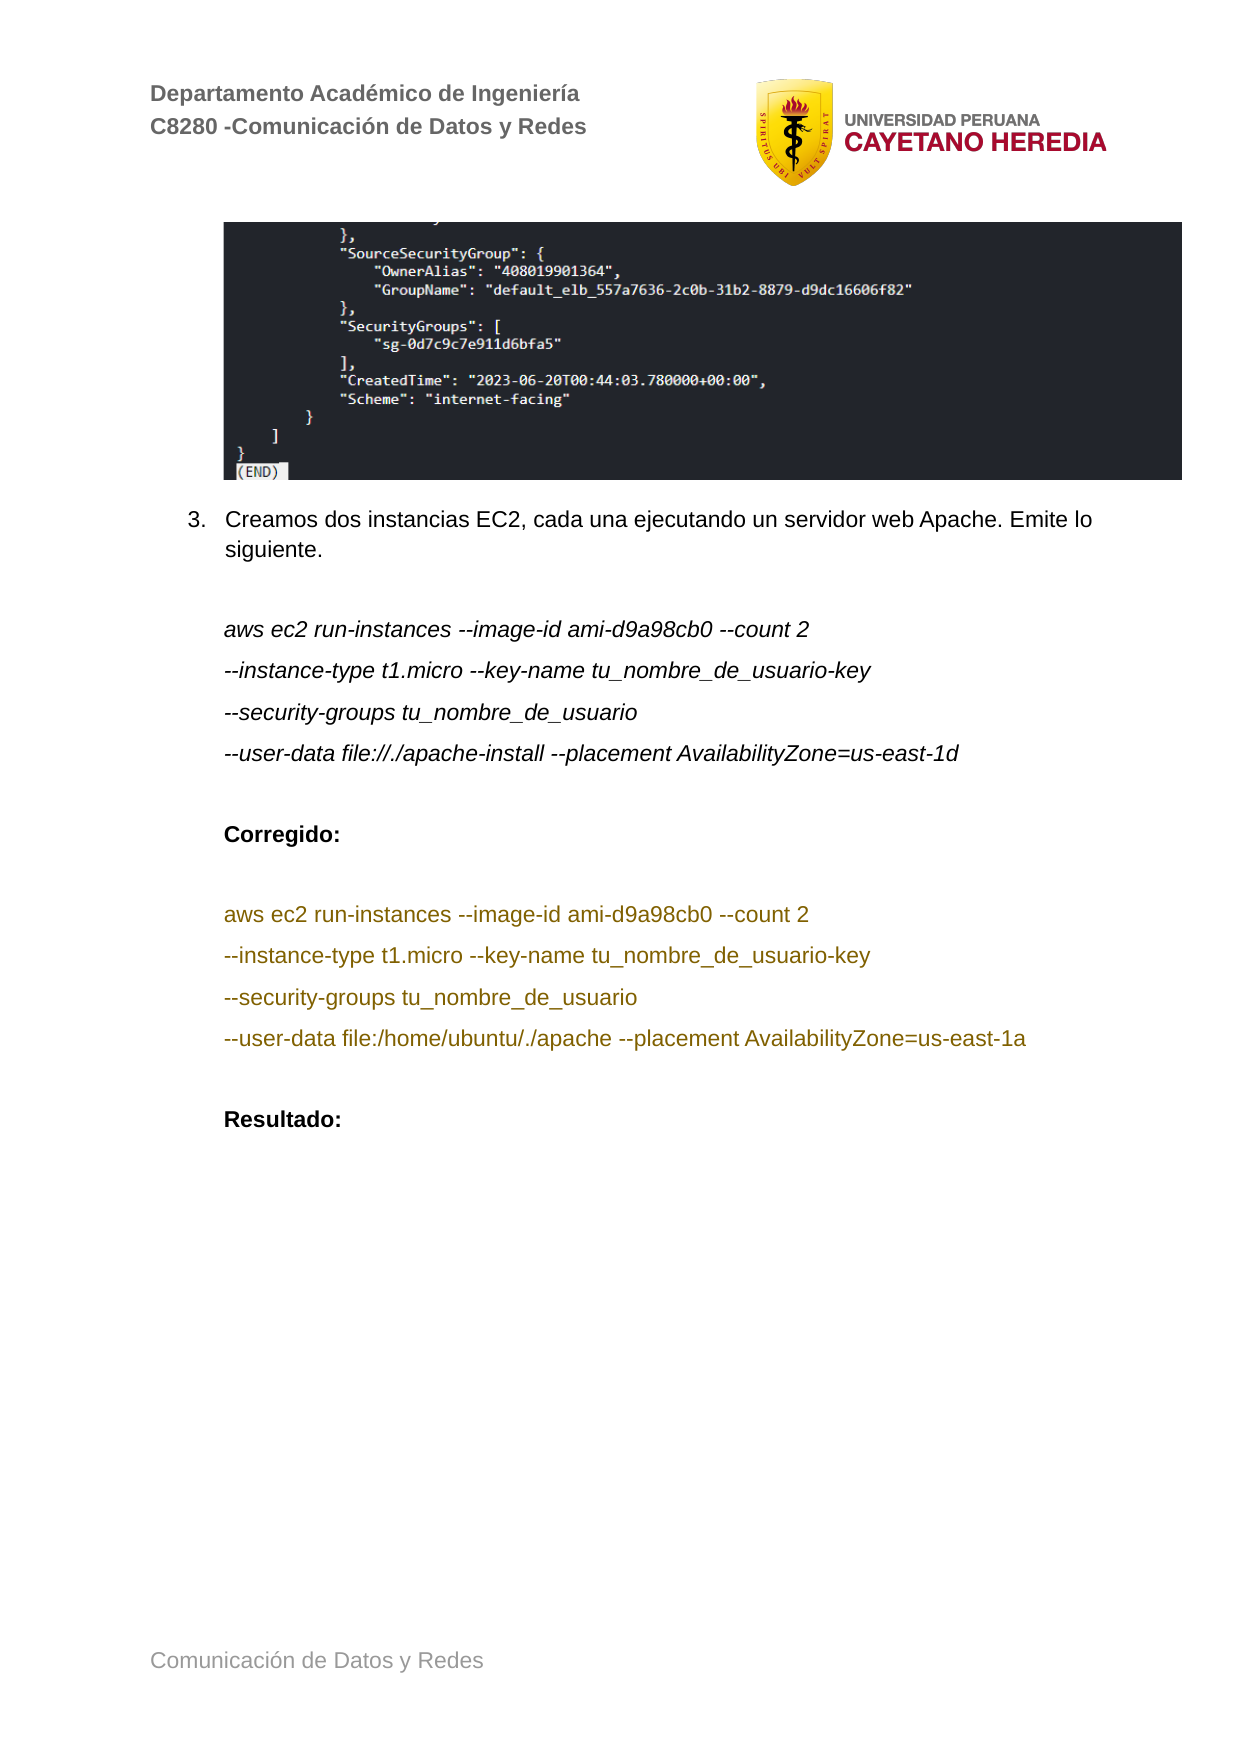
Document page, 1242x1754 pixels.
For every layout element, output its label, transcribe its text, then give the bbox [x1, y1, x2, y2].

text aws ec2 run-instances --image-id ami-d9a98cb0 --count 2 [223, 616, 1107, 642]
picture [756, 79, 1107, 186]
text aws ec2 run-instances --image-id ami-d9a98cb0 --count 2 [223, 901, 1107, 927]
picture [223, 222, 1182, 480]
text Resultado: [223, 1106, 1107, 1132]
list Creamos dos instancias EC2, cada una ejecutando un servidor web Apache. Emite lo siguiente. [187, 506, 1107, 562]
text --user-data file://./apache-install --placement AvailabilityZone=us-east-1d [223, 740, 1107, 766]
text --instance-type t1.micro --key-name tu_nombre_de_usuario-key [223, 657, 1107, 684]
text --security-groups tu_nombre_de_usuario [223, 699, 1107, 725]
text --security-groups tu_nombre_de_usuario [223, 984, 1107, 1010]
text --user-data file:/home/ubuntu/./apache --placement AvailabilityZone=us-east-1a [223, 1025, 1107, 1051]
text Corregido: [223, 821, 1107, 847]
text --instance-type t1.micro --key-name tu_nombre_de_usuario-key [223, 942, 1107, 969]
